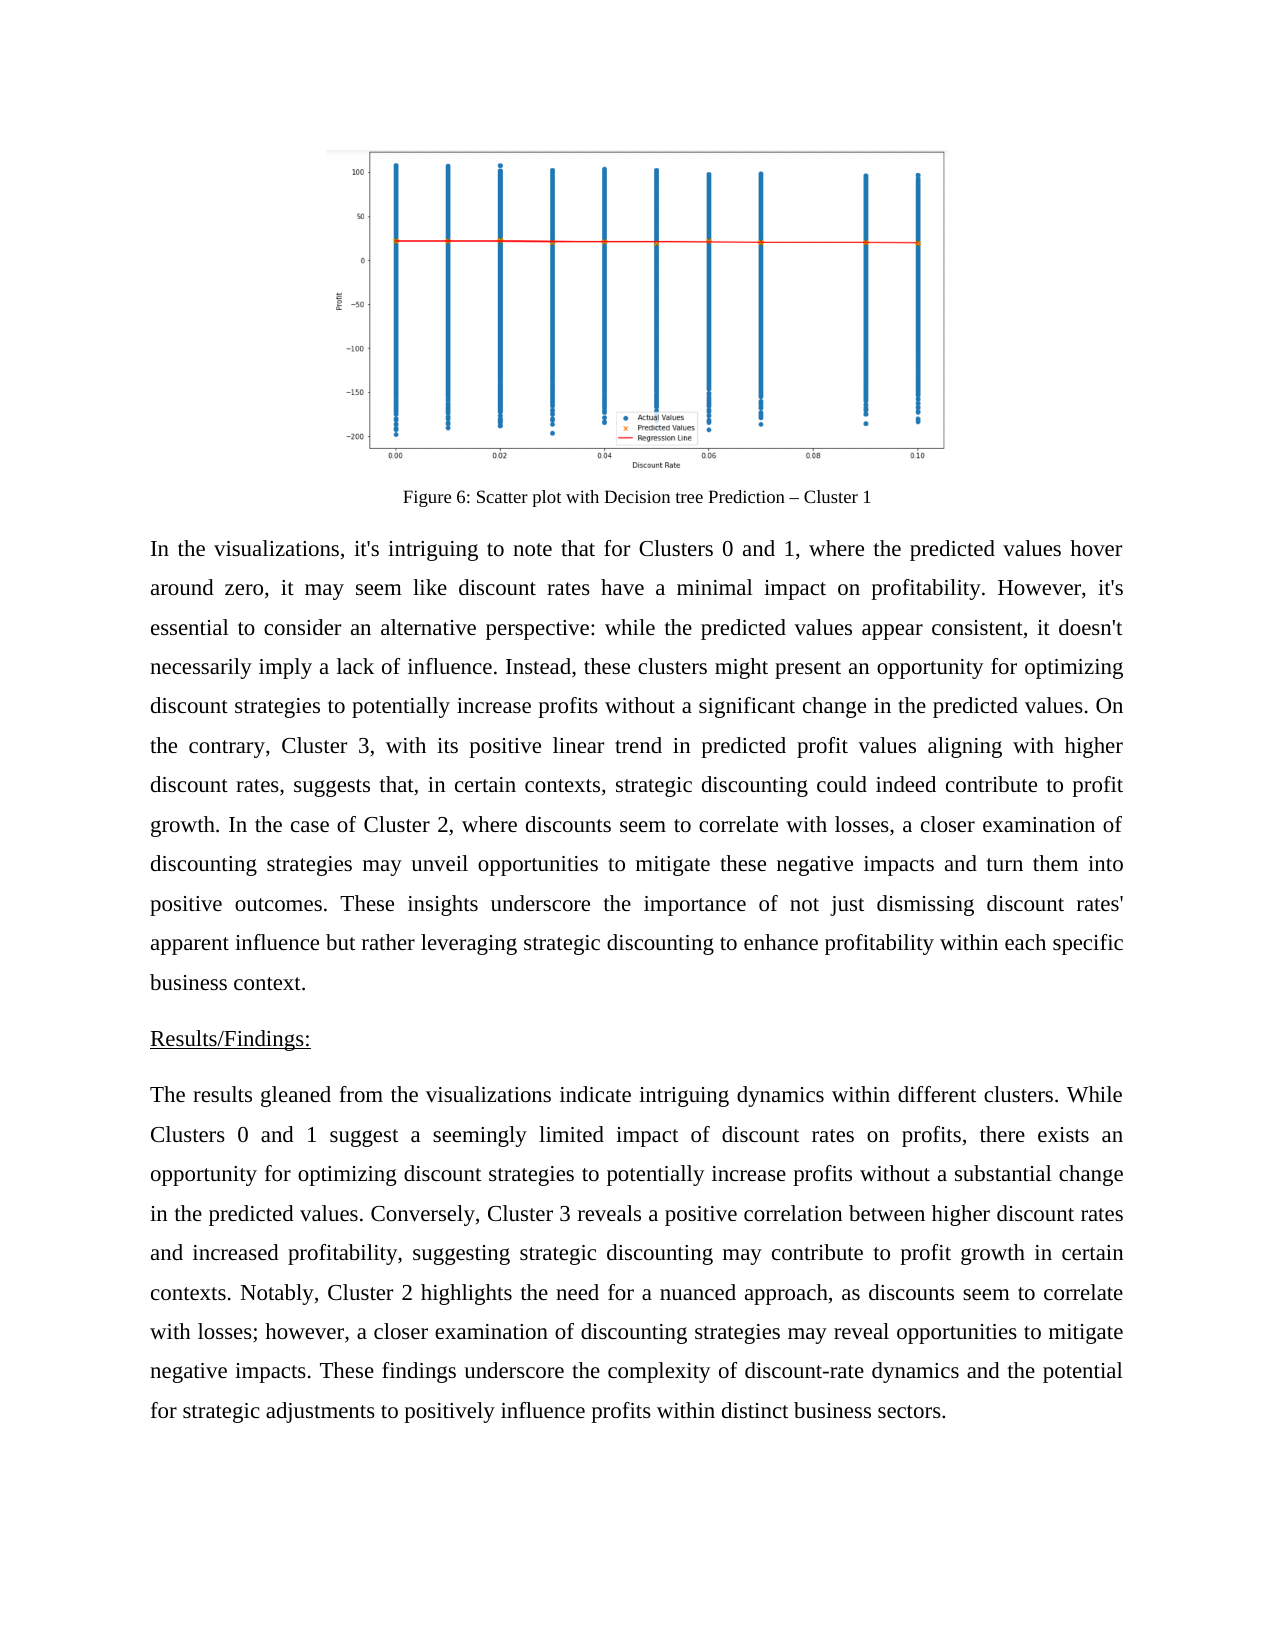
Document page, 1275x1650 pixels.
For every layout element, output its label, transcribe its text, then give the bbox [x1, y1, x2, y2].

picture [326, 150, 949, 475]
text Results/Findings: [150, 1025, 1125, 1051]
text The results gleaned from the visualizations indicate intriguing dynamics within different clusters. While Clusters 0 and 1 suggest a seemingly limited impact of discount rates on profits, there exists an opportunity for optimizing discount strategies to potentially increase profits without a substantial change in the predicted values. Conversely, Cluster 3 reveals a positive correlation between higher discount rates and increased profitability, suggesting strategic discounting may contribute to profit growth in certain contexts. Notably, Cluster 2 highlights the need for a nuanced approach, as discounts seem to correlate with losses; however, a closer examination of discounting strategies may reveal opportunities to mitigate negative impacts. These findings underscore the complexity of discount-rate dynamics and the potential for strategic adjustments to positively influence profits within distinct business sectors. [150, 1081, 1125, 1423]
text In the visualizations, it's intriguing to note that for Clusters 0 and 1, where the predicted values hover around zero, it may seem like discount rates have a minimal impact on profitability. However, it's essential to consider an alternative perspective: while the predicted values appear consistent, it doesn't necessarily imply a lack of influence. Instead, these clusters might present an opportunity for optimizing discount strategies to potentially increase profits without a significant change in the predicted values. On the contrary, Cluster 3, with its positive linear trend in predicted profit values aligning with higher discount rates, suggests that, in certain contexts, strategic discounting could indeed contribute to profit growth. In the case of Cluster 2, where discounts seem to correlate with losses, a closer examination of discounting strategies may unveil opportunities to mitigate these negative impacts and turn them into positive outcomes. These insights underscore the importance of not just dismissing discount rates' apparent influence but rather leveraging strategic discounting to enhance profitability within each specific business context. [150, 535, 1125, 995]
